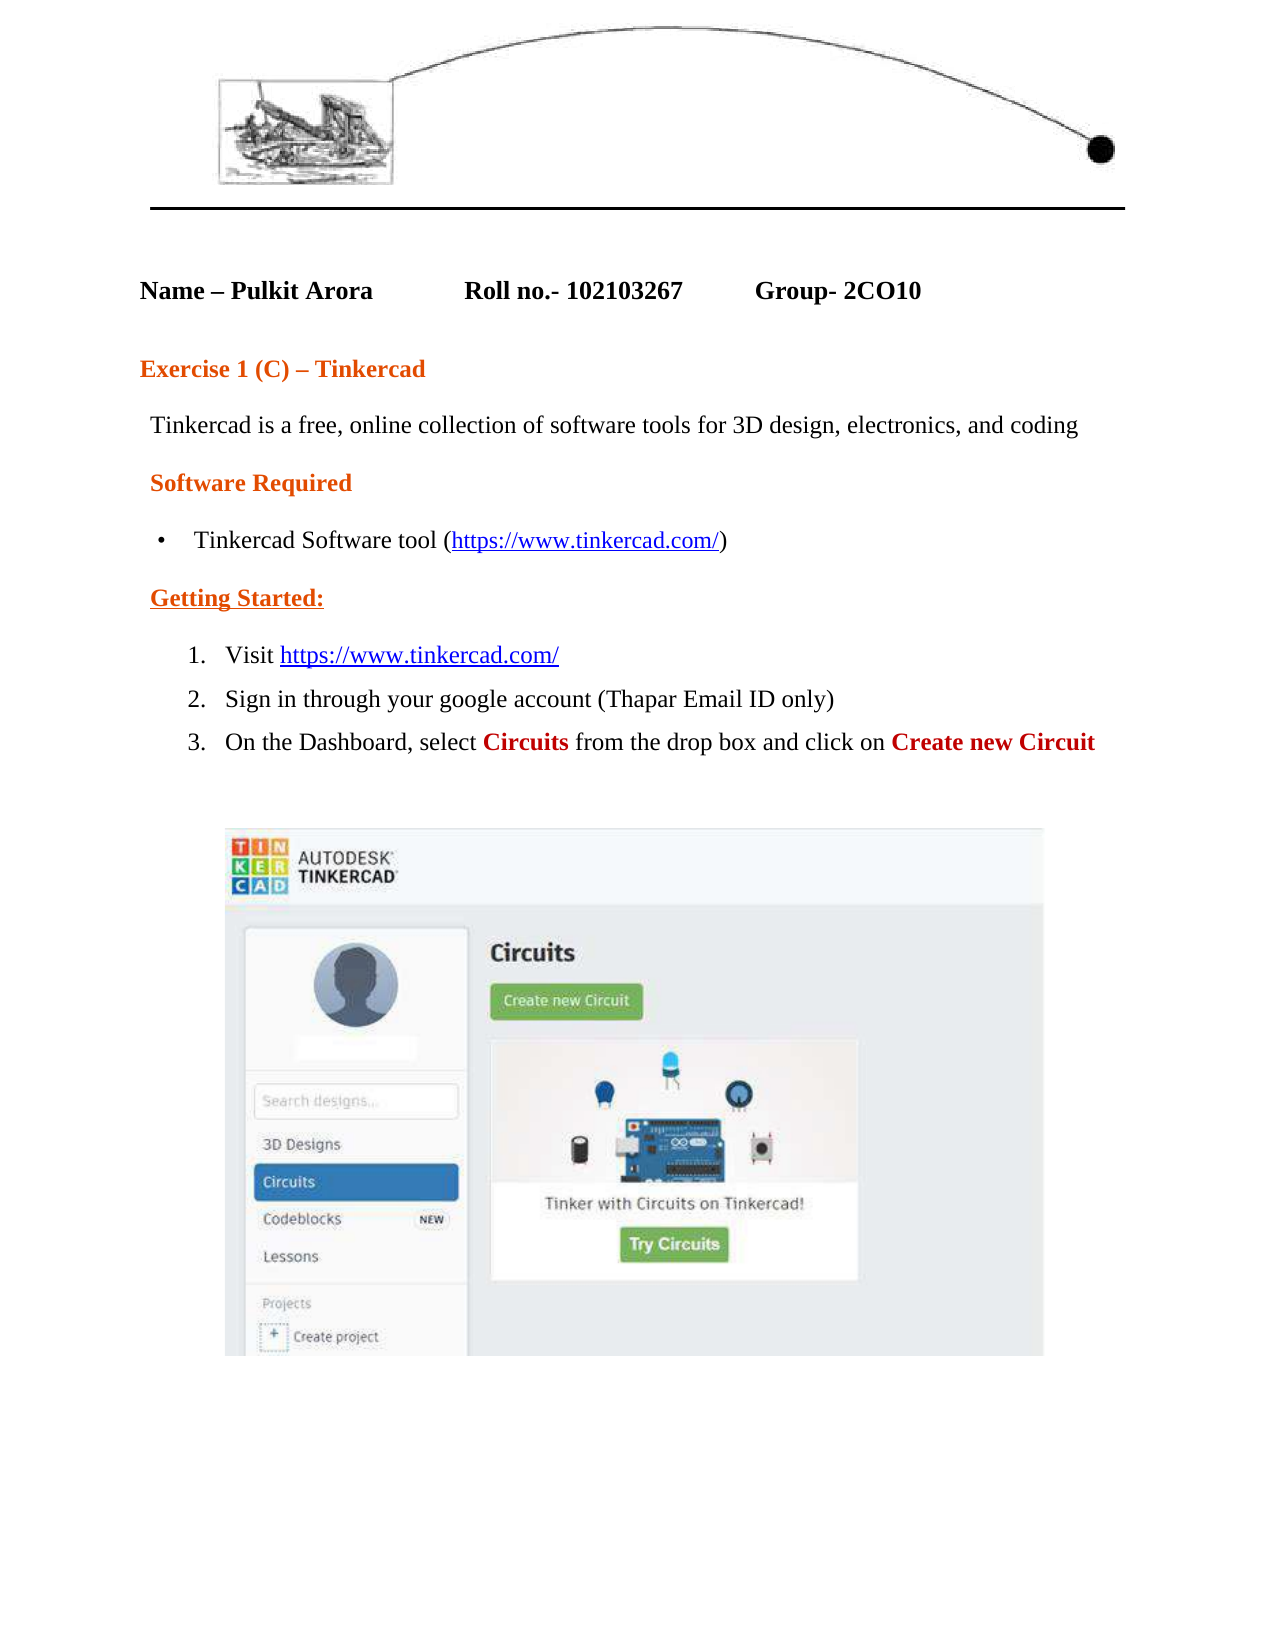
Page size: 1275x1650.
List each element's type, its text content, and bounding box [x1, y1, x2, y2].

text Tinkercad is a free, online collection of software tools for 3D design, electronics, and coding [150, 410, 1137, 439]
picture [224, 828, 1046, 1356]
list Sign in through your google account (Thapar Email ID only) [187, 684, 1137, 712]
list On the Dashboard, select Circuits from the drop box and click on Create new Circuit [187, 727, 1137, 755]
text Exercise 1 (C) – Tinkercad [139, 354, 1137, 383]
text Getting Started: [150, 583, 1137, 612]
picture [150, 0, 1126, 210]
list Tinkercad Software tool (https://www.tinkercad.com/) [157, 525, 1137, 554]
text Name – Pulkit Arora Roll no.- 102103267 Group- 2CO10 [139, 275, 1137, 305]
text Software Required [150, 468, 1137, 497]
list Visit https://www.tinkercad.com/ [187, 640, 1137, 669]
